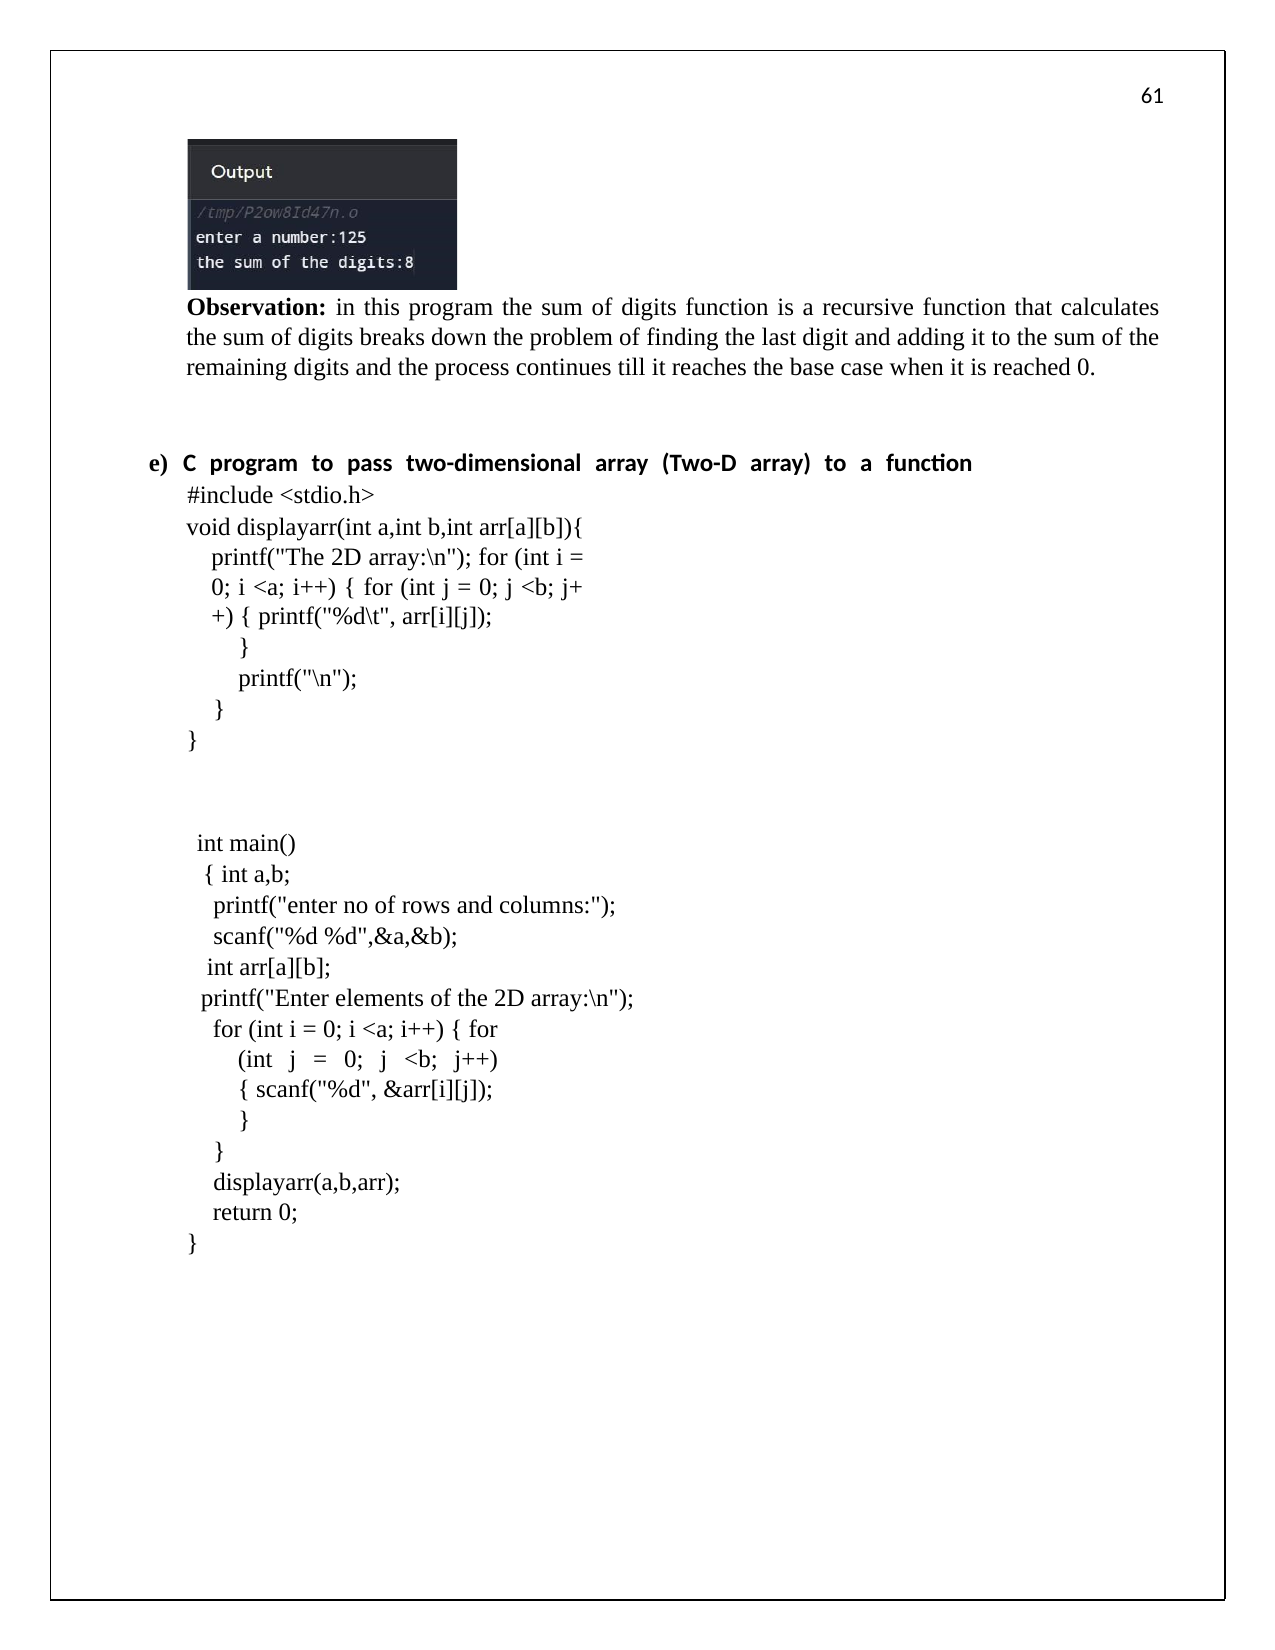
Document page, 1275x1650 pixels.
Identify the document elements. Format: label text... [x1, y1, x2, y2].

text printf("enter no of rows and columns:"); [213, 890, 1160, 919]
text for (int i = 0; i <a; i++) { for (int j = 0; j <b; j++) { scanf("%d", &arr[i][j]); [213, 1014, 498, 1103]
text } [213, 1136, 1160, 1165]
text Observation: in this program the sum of digits function is a recursive function that calculates the sum of digits breaks down the problem of finding the last digit and adding it to the sum of the remaining digits and the process continues till it reaches the base case when it is reached 0. [186, 292, 1160, 381]
text int main(){ int a,b; [175, 828, 318, 888]
text scanf("%d %d",&a,&b); [213, 921, 1160, 950]
text printf("Enter elements of the 2D array:\n"); [200, 983, 1160, 1012]
text } [213, 694, 1160, 723]
text } [238, 632, 1160, 661]
picture [187, 139, 458, 290]
text } [238, 1105, 1160, 1134]
text } [186, 1228, 1160, 1257]
text displayarr(a,b,arr); return 0; [213, 1167, 464, 1226]
text } [186, 726, 1160, 754]
text e) C program to pass two-dimensional array (Two-D array) to a function #include <stdio.h> [148, 447, 974, 509]
text printf("\n"); [238, 663, 1160, 692]
text void displayarr(int a,int b,int arr[a][b]){ printf("The 2D array:\n"); for (int i = 0; i <a; i++) { for (int j = 0; j <b; j++) { printf("%d\t", arr[i][j]); [186, 512, 584, 630]
text int arr[a][b]; [206, 952, 1160, 981]
